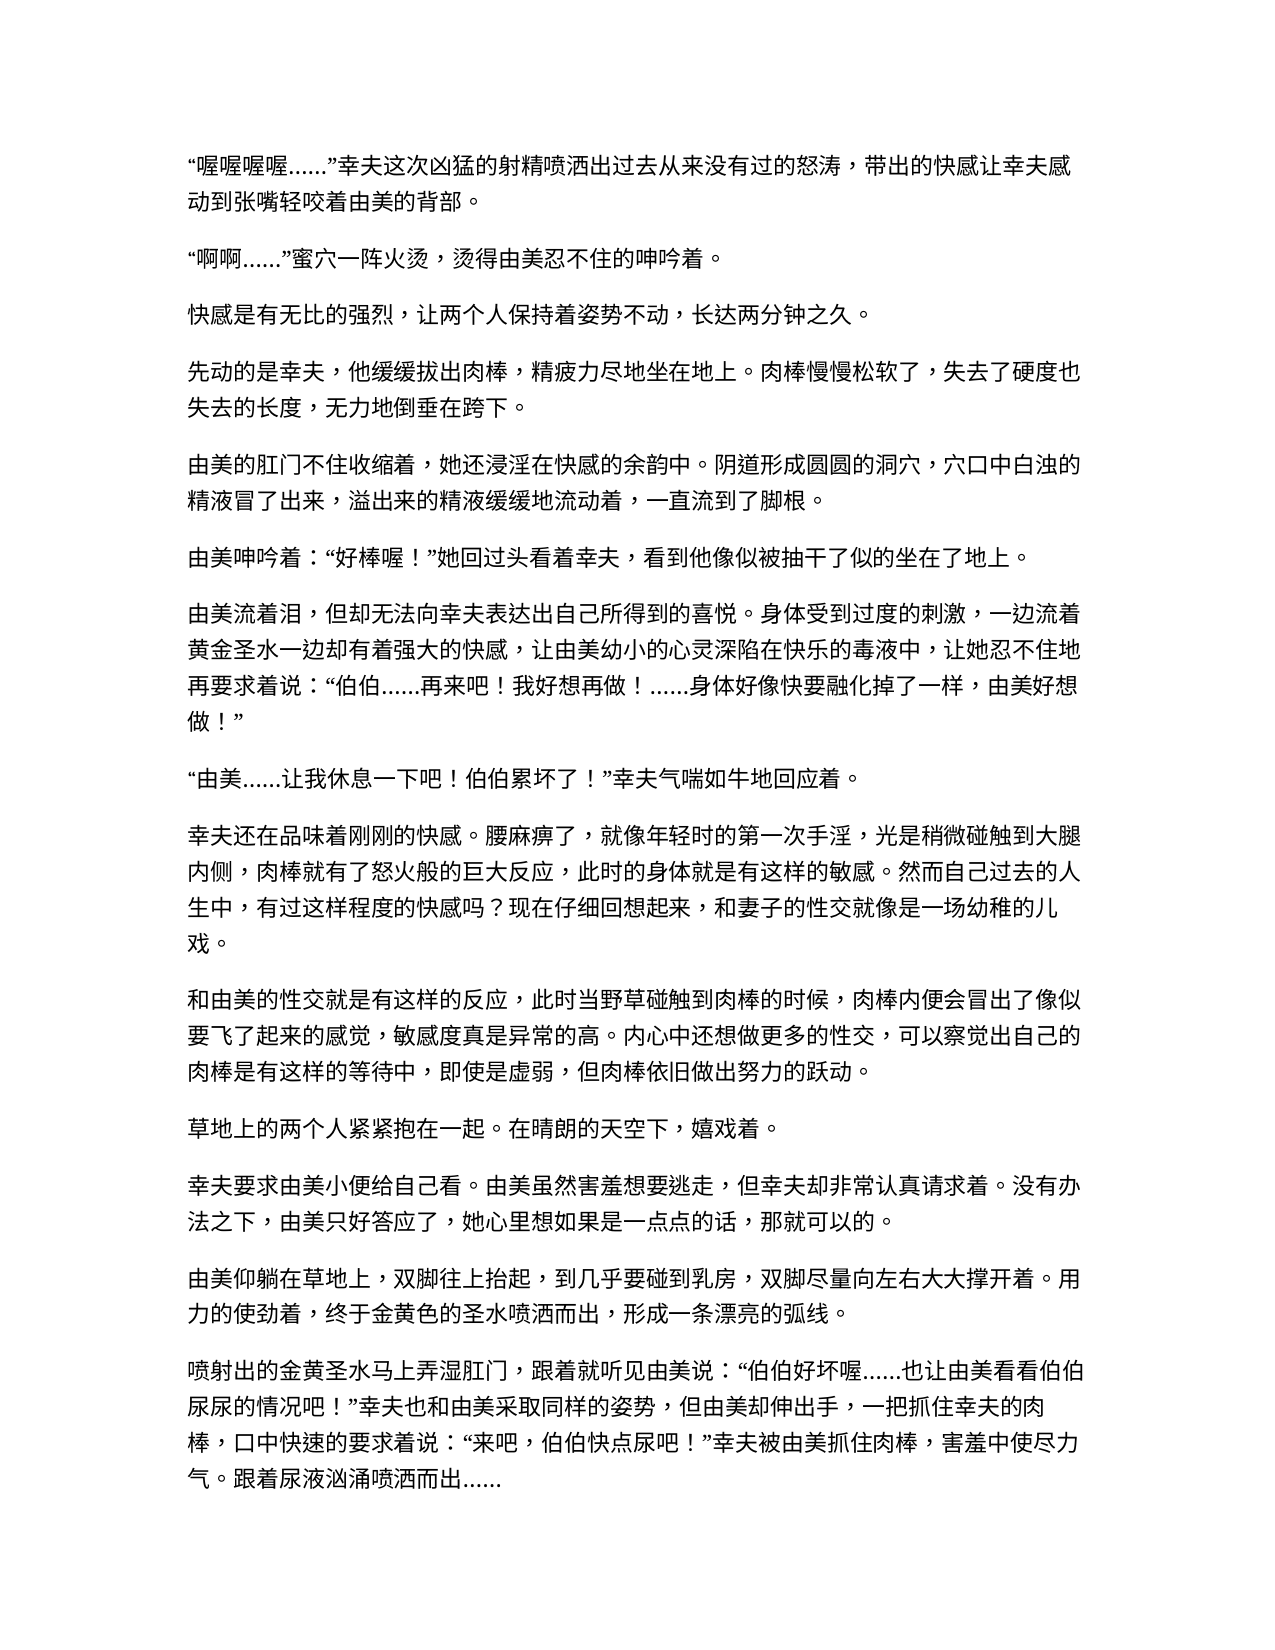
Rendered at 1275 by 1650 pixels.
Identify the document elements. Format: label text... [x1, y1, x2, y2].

text 由美呻吟着：“好棒喔！”她回过头看着幸夫，看到他像似被抽干了似的坐在了地上。 [187, 542, 1087, 573]
text 由美仰躺在草地上，双脚往上抬起，到几乎要碰到乳房，双脚尽量向左右大大撑开着。用力的使劲着，终于金黄色的圣水喷洒而出，形成一条漂亮的弧线。 [187, 1262, 1087, 1330]
text 由美的肛门不住收缩着，她还浸淫在快感的余韵中。阴道形成圆圆的洞穴，穴口中白浊的精液冒了出来，溢出来的精液缓缓地流动着，一直流到了脚根。 [187, 449, 1087, 516]
text “啊啊……”蜜穴一阵火烫，烫得由美忍不住的呻吟着。 [187, 243, 1087, 274]
text 和由美的性交就是有这样的反应，此时当野草碰触到肉棒的时候，肉棒内便会冒出了像似要飞了起来的感觉，敏感度真是异常的高。内心中还想做更多的性交，可以察觉出自己的肉棒是有这样的等待中，即使是虚弱，但肉棒依旧做出努力的跃动。 [187, 984, 1087, 1087]
text 喷射出的金黄圣水马上弄湿肛门，跟着就听见由美说：“伯伯好坏喔……也让由美看看伯伯尿尿的情况吧！”幸夫也和由美采取同样的姿势，但由美却伸出手，一把抓住幸夫的肉棒，口中快速的要求着说：“来吧，伯伯快点尿吧！”幸夫被由美抓住肉棒，害羞中使尽力气。跟着尿液汹涌喷洒而出…… [187, 1355, 1087, 1494]
text “由美……让我休息一下吧！伯伯累坏了！”幸夫气喘如牛地回应着。 [187, 763, 1087, 794]
text 先动的是幸夫，他缓缓拔出肉棒，精疲力尽地坐在地上。肉棒慢慢松软了，失去了硬度也失去的长度，无力地倒垂在跨下。 [187, 356, 1087, 423]
text 由美流着泪，但却无法向幸夫表达出自己所得到的喜悦。身体受到过度的刺激，一边流着黄金圣水一边却有着强大的快感，让由美幼小的心灵深陷在快乐的毒液中，让她忍不住地再要求着说：“伯伯……再来吧！我好想再做！……身体好像快要融化掉了一样，由美好想做！” [187, 598, 1087, 737]
text “喔喔喔喔……”幸夫这次凶猛的射精喷洒出过去从来没有过的怒涛，带出的快感让幸夫感动到张嘴轻咬着由美的背部。 [187, 150, 1087, 217]
text 幸夫还在品味着刚刚的快感。腰麻痹了，就像年轻时的第一次手淫，光是稍微碰触到大腿内侧，肉棒就有了怒火般的巨大反应，此时的身体就是有这样的敏感。然而自己过去的人生中，有过这样程度的快感吗？现在仔细回想起来，和妻子的性交就像是一场幼稚的儿戏。 [187, 820, 1087, 959]
text 幸夫要求由美小便给自己看。由美虽然害羞想要逃走，但幸夫却非常认真请求着。没有办法之下，由美只好答应了，她心里想如果是一点点的话，那就可以的。 [187, 1170, 1087, 1237]
text 草地上的两个人紧紧抱在一起。在晴朗的天空下，嬉戏着。 [187, 1113, 1087, 1144]
text 快感是有无比的强烈，让两个人保持着姿势不动，长达两分钟之久。 [187, 299, 1087, 331]
